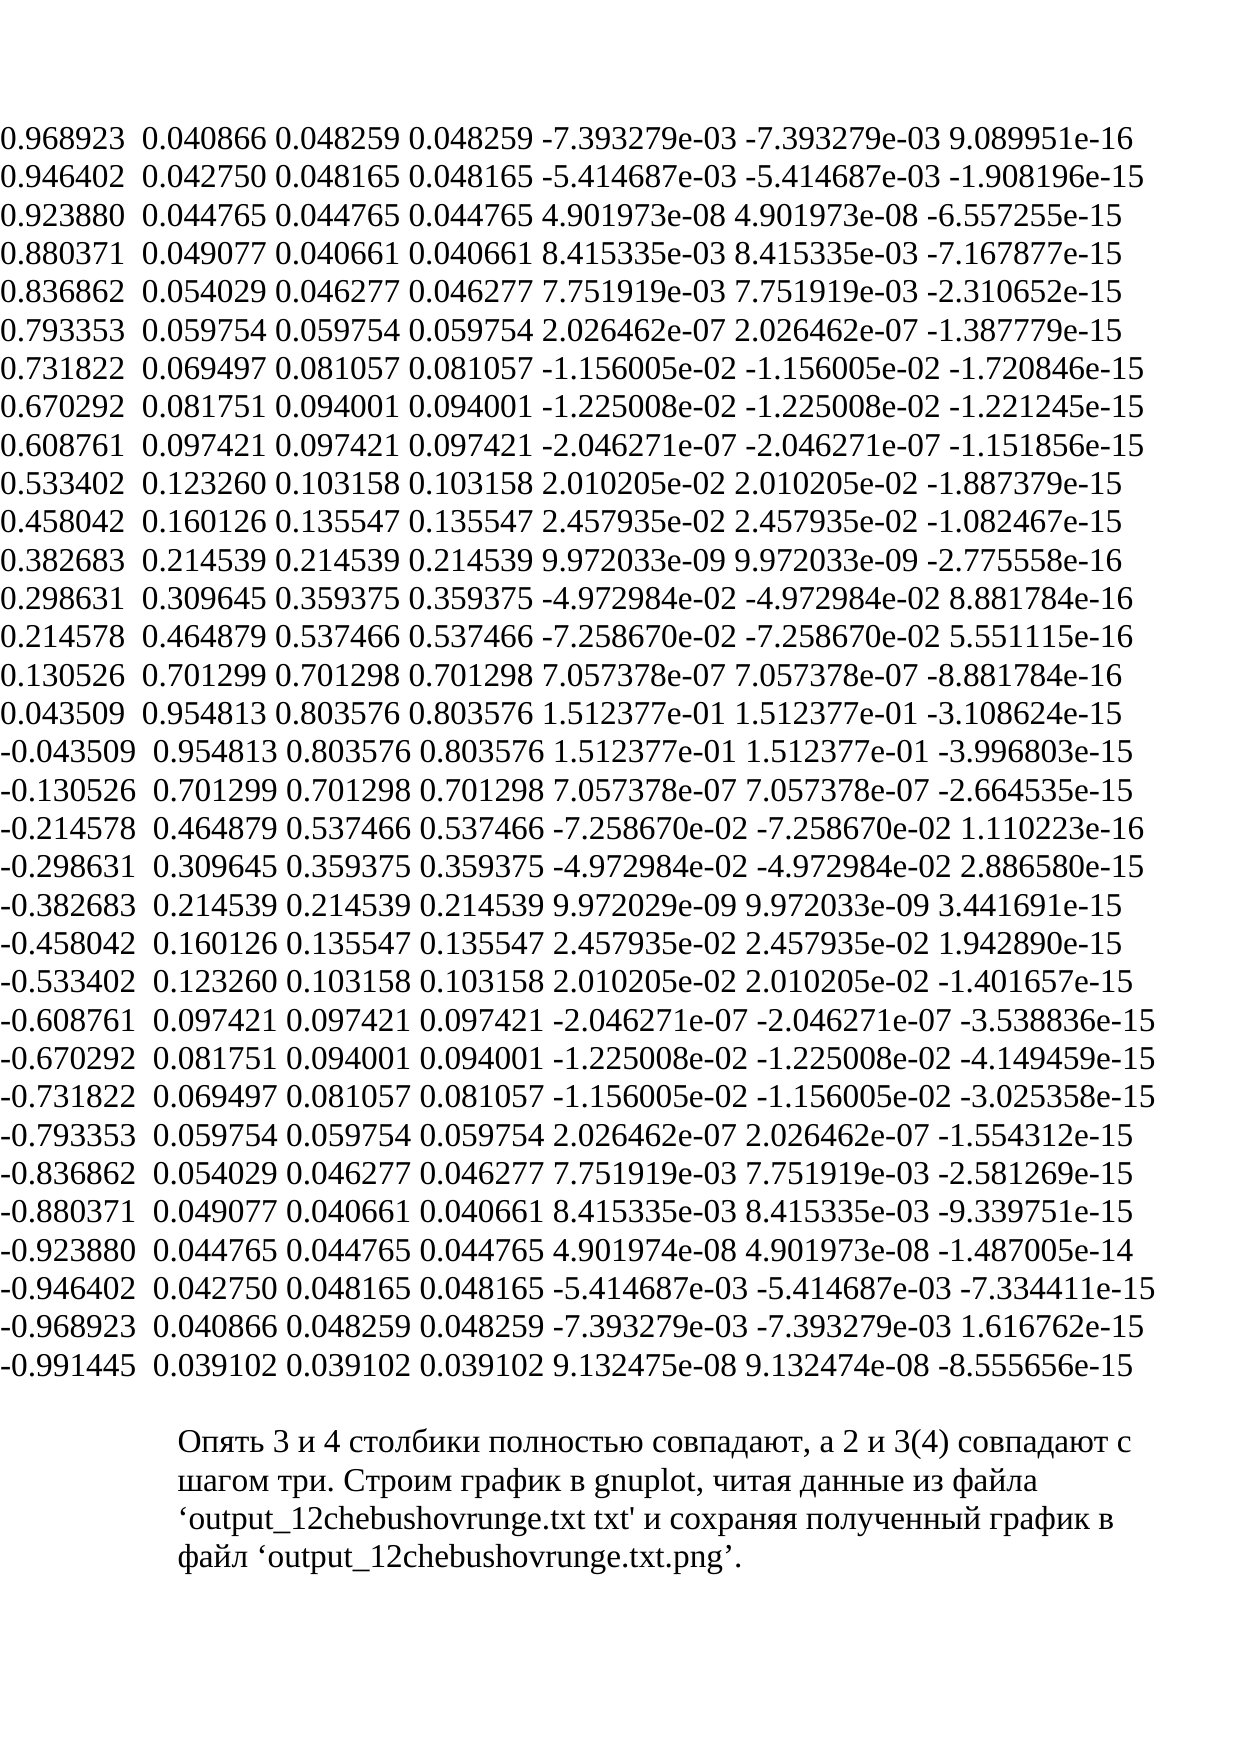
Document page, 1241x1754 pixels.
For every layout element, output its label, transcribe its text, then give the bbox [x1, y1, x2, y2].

text 0.533402 0.123260 0.103158 0.103158 2.010205e-02 2.010205e-02 -1.887379e-15 [0, 463, 1240, 501]
text 0.130526 0.701299 0.701298 0.701298 7.057378e-07 7.057378e-07 -8.881784e-16 [0, 655, 1240, 693]
text -0.731822 0.069497 0.081057 0.081057 -1.156005e-02 -1.156005e-02 -3.025358e-15 [0, 1076, 1240, 1115]
text -0.298631 0.309645 0.359375 0.359375 -4.972984e-02 -4.972984e-02 2.886580e-15 [0, 846, 1240, 885]
text -0.946402 0.042750 0.048165 0.048165 -5.414687e-03 -5.414687e-03 -7.334411e-15 [0, 1268, 1240, 1306]
text 0.946402 0.042750 0.048165 0.048165 -5.414687e-03 -5.414687e-03 -1.908196e-15 [0, 156, 1240, 195]
text Опять 3 и 4 столбики полностью совпадают, а 2 и 3(4) совпадают с шагом три. Строим график в gnuplot, читая данные из файла ‘output_12chebushovrunge.txt txt' и сохраняя полученный график в файл ‘output_12chebushovrunge.txt.png’. [177, 1421, 1152, 1575]
text -0.923880 0.044765 0.044765 0.044765 4.901974e-08 4.901973e-08 -1.487005e-14 [0, 1230, 1240, 1268]
text -0.382683 0.214539 0.214539 0.214539 9.972029e-09 9.972033e-09 3.441691e-15 [0, 885, 1240, 923]
text 0.670292 0.081751 0.094001 0.094001 -1.225008e-02 -1.225008e-02 -1.221245e-15 [0, 386, 1240, 425]
text -0.458042 0.160126 0.135547 0.135547 2.457935e-02 2.457935e-02 1.942890e-15 [0, 923, 1240, 961]
text 0.836862 0.054029 0.046277 0.046277 7.751919e-03 7.751919e-03 -2.310652e-15 [0, 271, 1240, 310]
text -0.991445 0.039102 0.039102 0.039102 9.132475e-08 9.132474e-08 -8.555656e-15 [0, 1345, 1240, 1383]
text -0.670292 0.081751 0.094001 0.094001 -1.225008e-02 -1.225008e-02 -4.149459e-15 [0, 1038, 1240, 1076]
text 0.731822 0.069497 0.081057 0.081057 -1.156005e-02 -1.156005e-02 -1.720846e-15 [0, 348, 1240, 386]
text 0.214578 0.464879 0.537466 0.537466 -7.258670e-02 -7.258670e-02 5.551115e-16 [0, 616, 1240, 655]
text 0.298631 0.309645 0.359375 0.359375 -4.972984e-02 -4.972984e-02 8.881784e-16 [0, 578, 1240, 616]
text -0.533402 0.123260 0.103158 0.103158 2.010205e-02 2.010205e-02 -1.401657e-15 [0, 961, 1240, 1000]
text -0.968923 0.040866 0.048259 0.048259 -7.393279e-03 -7.393279e-03 1.616762e-15 [0, 1306, 1240, 1345]
text 0.382683 0.214539 0.214539 0.214539 9.972033e-09 9.972033e-09 -2.775558e-16 [0, 540, 1240, 578]
text 0.458042 0.160126 0.135547 0.135547 2.457935e-02 2.457935e-02 -1.082467e-15 [0, 501, 1240, 540]
text -0.043509 0.954813 0.803576 0.803576 1.512377e-01 1.512377e-01 -3.996803e-15 [0, 731, 1240, 770]
text 0.793353 0.059754 0.059754 0.059754 2.026462e-07 2.026462e-07 -1.387779e-15 [0, 310, 1240, 348]
text 0.968923 0.040866 0.048259 0.048259 -7.393279e-03 -7.393279e-03 9.089951e-16 [0, 118, 1240, 156]
text -0.130526 0.701299 0.701298 0.701298 7.057378e-07 7.057378e-07 -2.664535e-15 [0, 770, 1240, 808]
text -0.608761 0.097421 0.097421 0.097421 -2.046271e-07 -2.046271e-07 -3.538836e-15 [0, 1000, 1240, 1038]
text 0.880371 0.049077 0.040661 0.040661 8.415335e-03 8.415335e-03 -7.167877e-15 [0, 233, 1240, 271]
text -0.793353 0.059754 0.059754 0.059754 2.026462e-07 2.026462e-07 -1.554312e-15 [0, 1115, 1240, 1153]
text 0.608761 0.097421 0.097421 0.097421 -2.046271e-07 -2.046271e-07 -1.151856e-15 [0, 425, 1240, 463]
text -0.836862 0.054029 0.046277 0.046277 7.751919e-03 7.751919e-03 -2.581269e-15 [0, 1153, 1240, 1191]
text 0.923880 0.044765 0.044765 0.044765 4.901973e-08 4.901973e-08 -6.557255e-15 [0, 195, 1240, 233]
text 0.043509 0.954813 0.803576 0.803576 1.512377e-01 1.512377e-01 -3.108624e-15 [0, 693, 1240, 731]
text -0.214578 0.464879 0.537466 0.537466 -7.258670e-02 -7.258670e-02 1.110223e-16 [0, 808, 1240, 846]
text -0.880371 0.049077 0.040661 0.040661 8.415335e-03 8.415335e-03 -9.339751e-15 [0, 1191, 1240, 1230]
